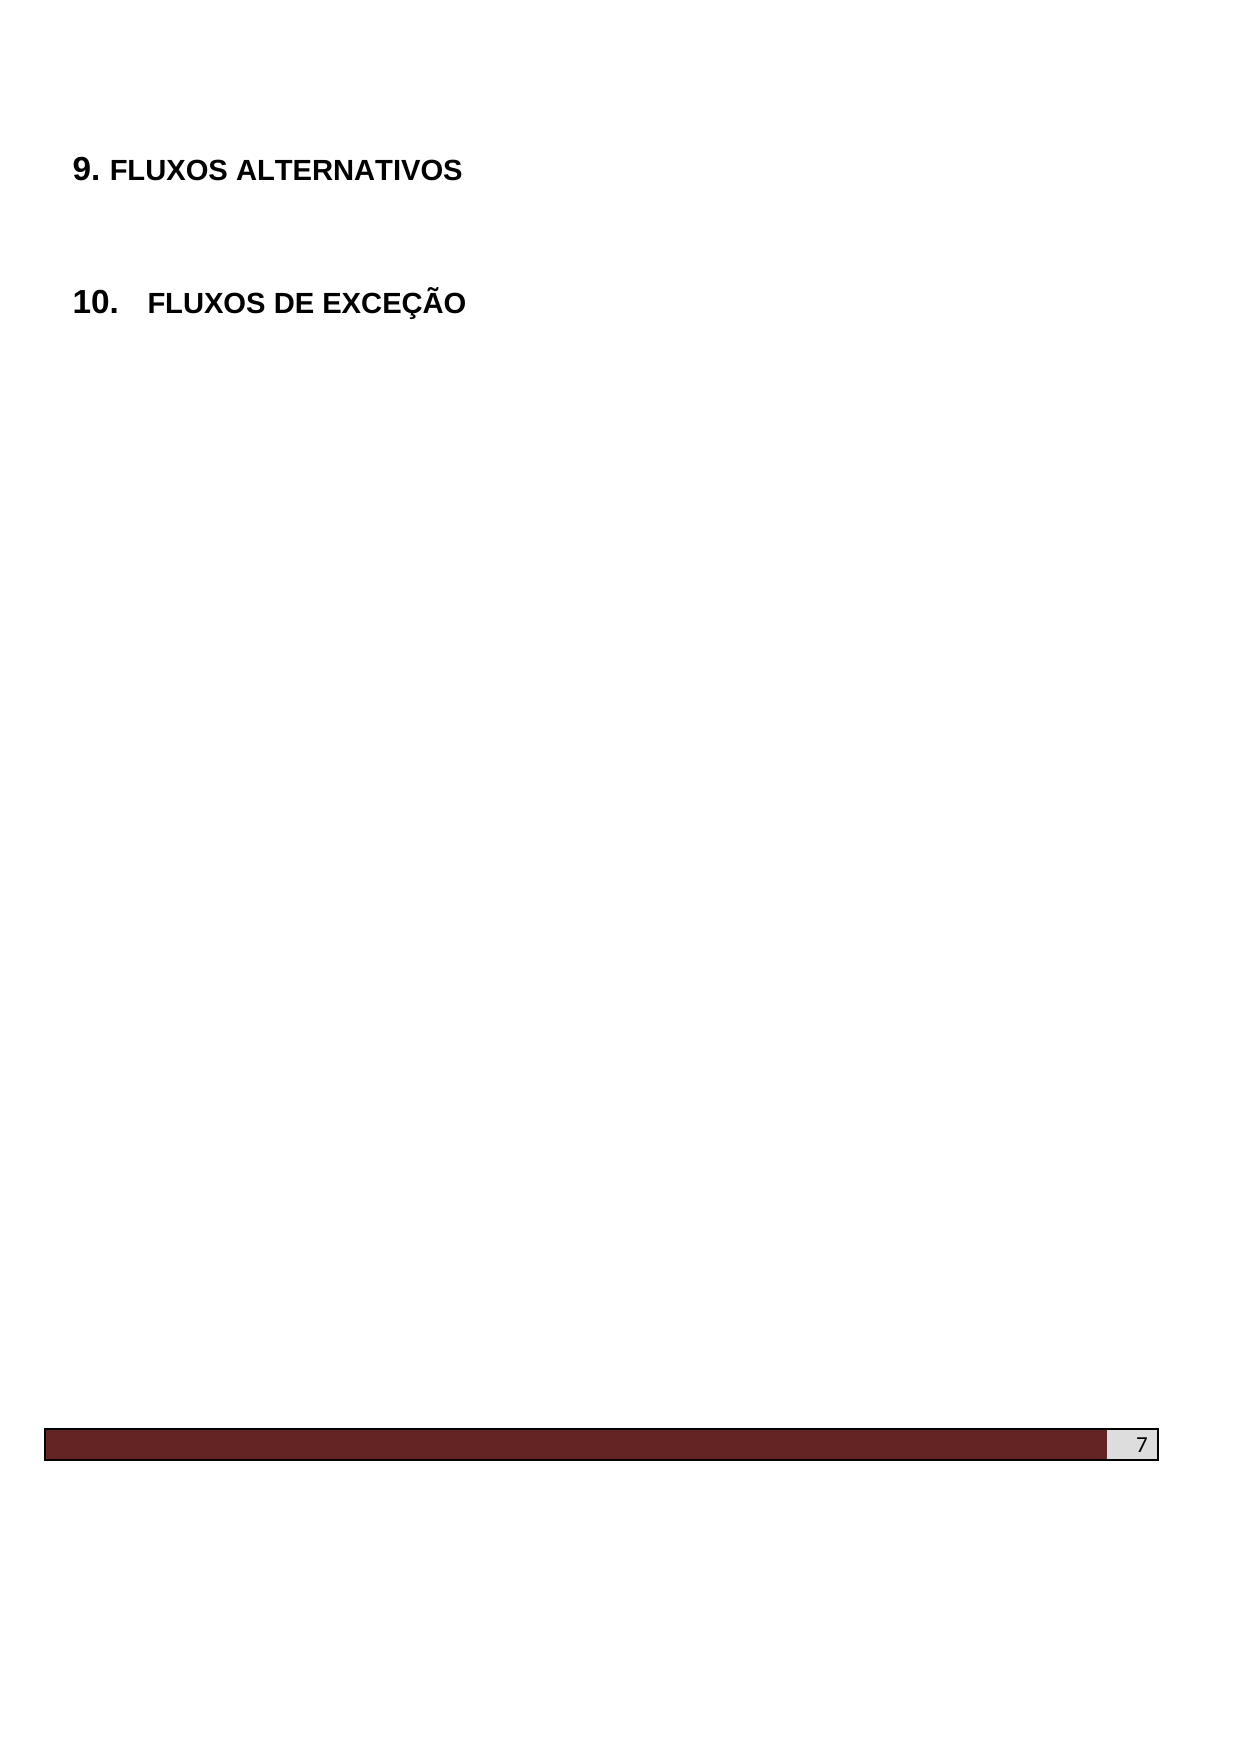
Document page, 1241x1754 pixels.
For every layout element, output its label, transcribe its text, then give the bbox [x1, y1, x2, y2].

subtitle FLUXOS ALTERNATIVOS [72, 148, 1202, 187]
subtitle FLUXOS DE EXCEÇÃO [72, 283, 1202, 321]
